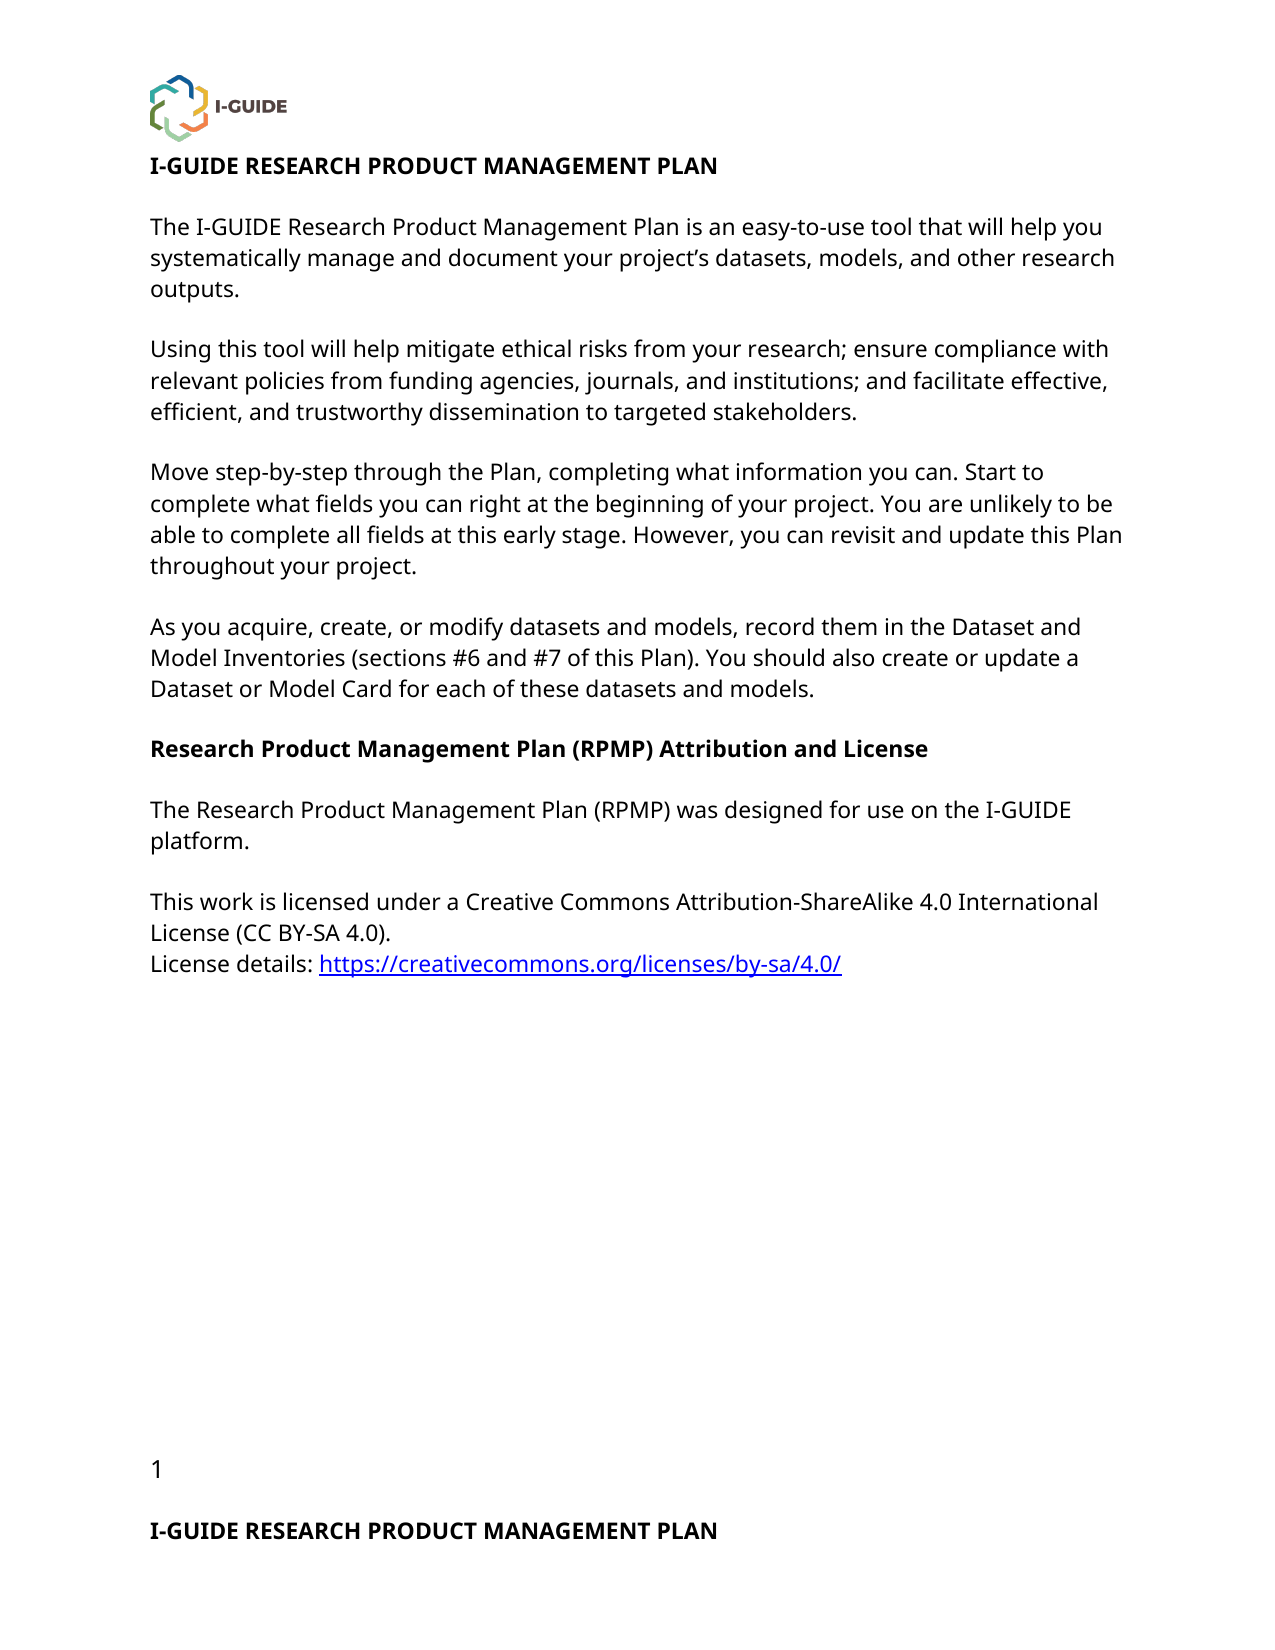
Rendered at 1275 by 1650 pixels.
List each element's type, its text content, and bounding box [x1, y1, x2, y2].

text The Research Product Management Plan (RPMP) was designed for use on the I-GUIDE platform. [150, 794, 1125, 856]
text Move step-by-step through the Plan, completing what information you can. Start to complete what fields you can right at the beginning of your project. You are unlikely to be able to complete all fields at this early stage. However, you can revisit and update this Plan throughout your project. [150, 456, 1125, 581]
text Research Product Management Plan (RPMP) Attribution and License [150, 733, 1125, 764]
picture [150, 75, 287, 142]
text I-GUIDE RESEARCH PRODUCT MANAGEMENT PLAN [150, 150, 1125, 181]
text This work is licensed under a Creative Commons Attribution-ShareAlike 4.0 International License (CC BY-SA 4.0). License details: https://creativecommons.org/licenses/by-sa/4.0/ [150, 885, 1125, 979]
text As you acquire, create, or modify datasets and models, record them in the Dataset and Model Inventories (sections #6 and #7 of this Plan). You should also create or update a Dataset or Model Card for each of these datasets and models. [150, 610, 1125, 704]
text The I-GUIDE Research Product Management Plan is an easy-to-use tool that will help you systematically manage and document your project’s datasets, models, and other research outputs. [150, 210, 1125, 304]
text Using this tool will help mitigate ethical risks from your research; ensure compliance with relevant policies from funding agencies, journals, and institutions; and facilitate effective, efficient, and trustworthy dissemination to targeted stakeholders. [150, 333, 1125, 427]
